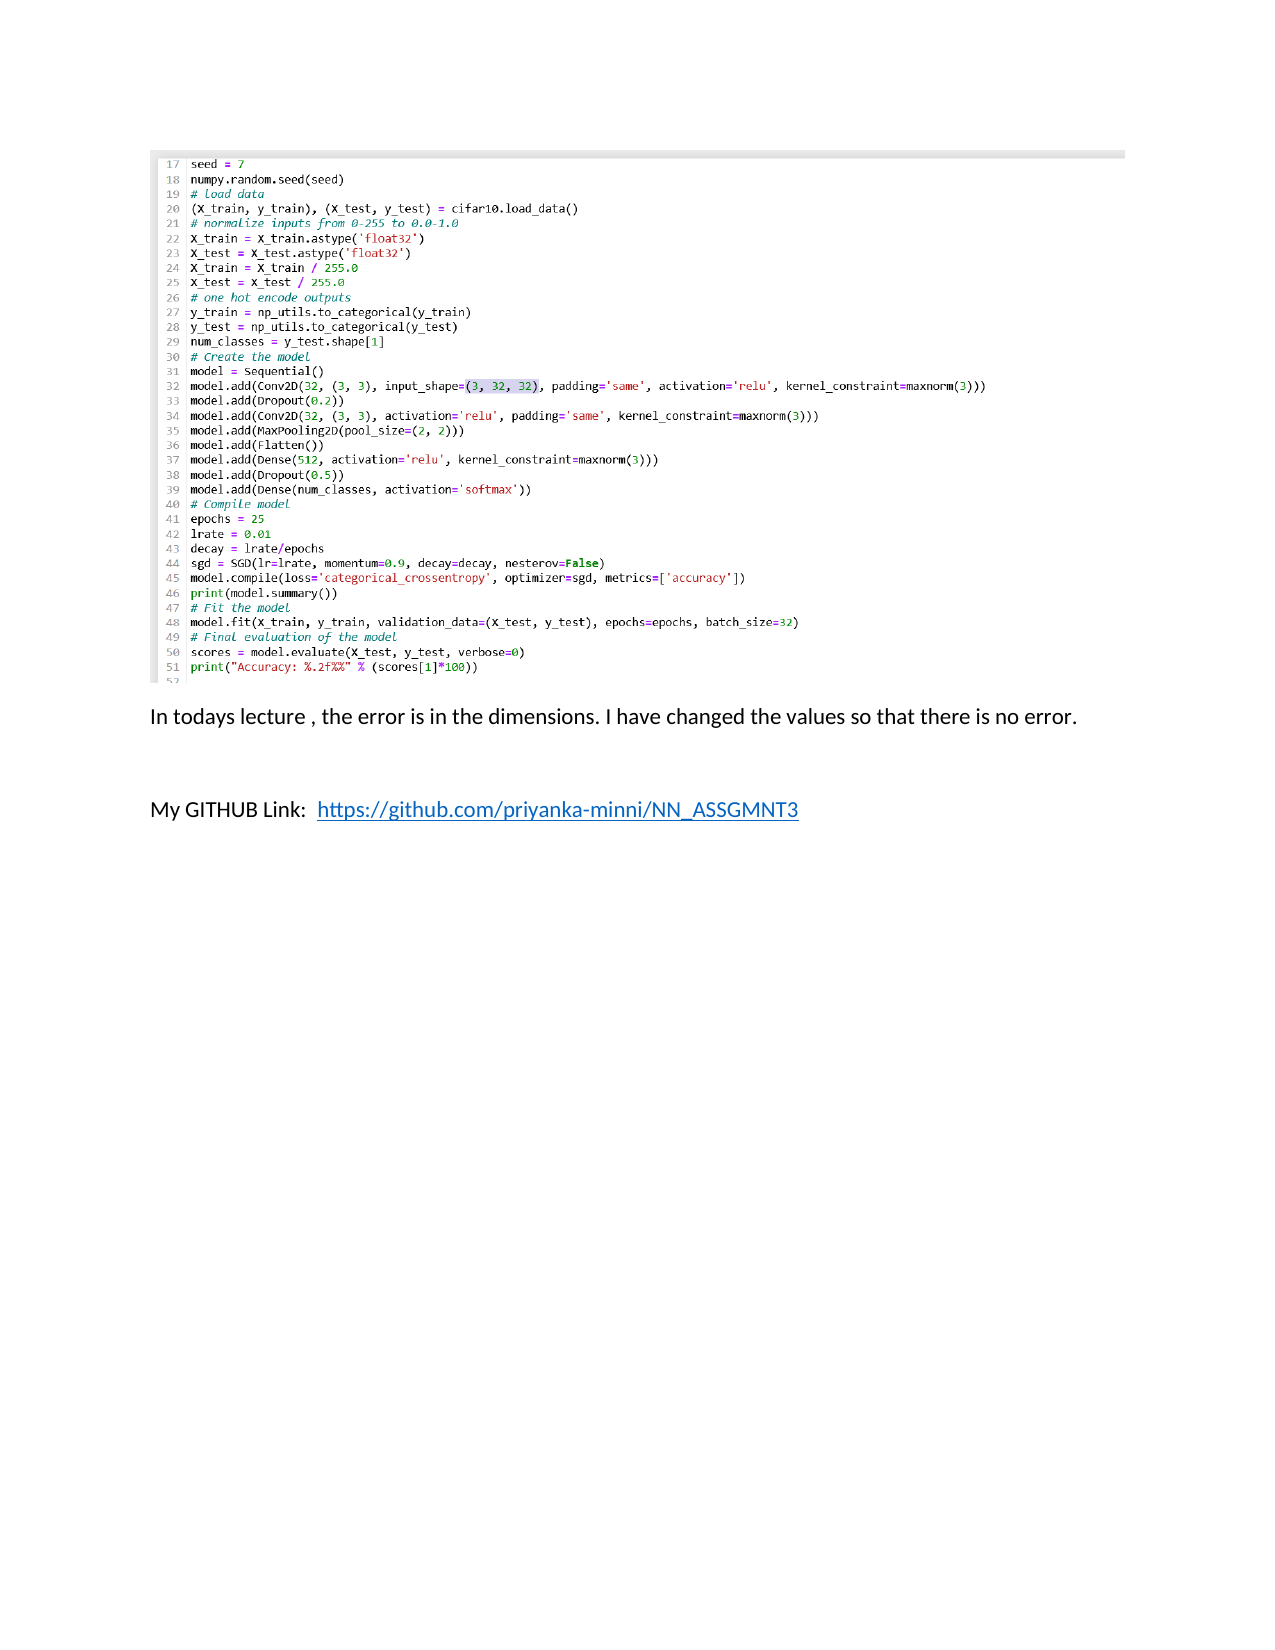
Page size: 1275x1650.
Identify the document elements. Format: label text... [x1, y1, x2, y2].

text In todays lecture , the error is in the dimensions. I have changed the values so that there is no error. [150, 702, 1125, 730]
picture [150, 150, 1125, 683]
text My GITHUB Link: https://github.com/priyanka-minni/NN_ASSGMNT3 [150, 796, 1125, 823]
